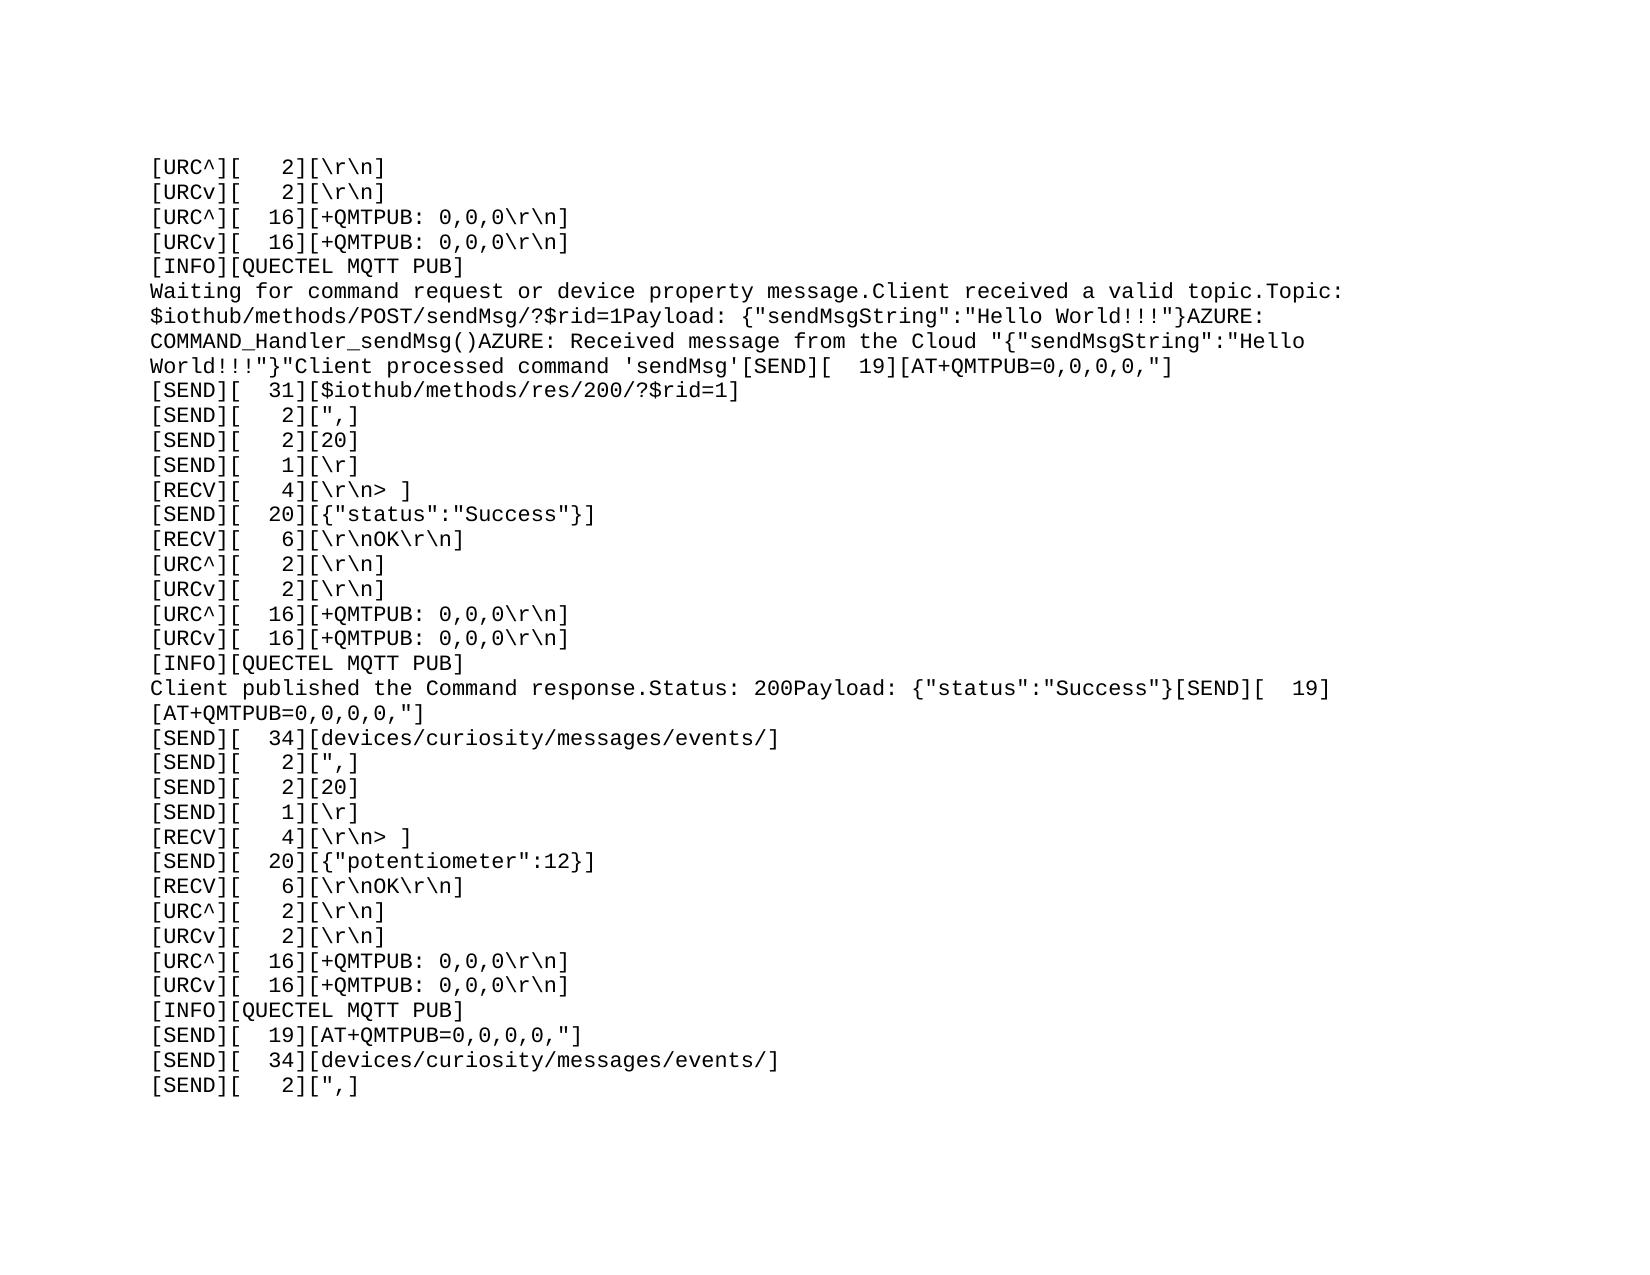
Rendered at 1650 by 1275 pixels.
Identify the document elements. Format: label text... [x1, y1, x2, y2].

text [SEND][ 34][devices/curiosity/messages/events/] [150, 727, 1500, 751]
text [URC^][ 16][+QMTPUB: 0,0,0\r\n] [150, 950, 1500, 974]
text [SEND][ 1][\r] [150, 454, 1500, 479]
text [RECV][ 4][\r\n> ] [150, 826, 1500, 851]
text Waiting for command request or device property message.Client received a valid topic.Topic: $iothub/methods/POST/sendMsg/?$rid=1Payload: {"sendMsgString":"Hello World!!!"}AZURE: COMMAND_Handler_sendMsg()AZURE: Received message from the Cloud "{"sendMsgString":"Hello World!!!"}"Client processed command 'sendMsg'[SEND][ 19][AT+QMTPUB=0,0,0,0,"] [150, 280, 1500, 379]
text [RECV][ 6][\r\nOK\r\n] [150, 875, 1500, 900]
text [INFO][QUECTEL MQTT PUB] [150, 256, 1500, 280]
text [URCv][ 2][\r\n] [150, 578, 1500, 603]
text [URCv][ 2][\r\n] [150, 181, 1500, 206]
text [URC^][ 2][\r\n] [150, 900, 1500, 925]
text [INFO][QUECTEL MQTT PUB] [150, 999, 1500, 1024]
text [URCv][ 16][+QMTPUB: 0,0,0\r\n] [150, 974, 1500, 999]
text [SEND][ 31][$iothub/methods/res/200/?$rid=1] [150, 379, 1500, 404]
text [URC^][ 2][\r\n] [150, 553, 1500, 578]
text [SEND][ 1][\r] [150, 801, 1500, 826]
text [URCv][ 2][\r\n] [150, 925, 1500, 950]
text [SEND][ 2][",] [150, 751, 1500, 776]
text [URCv][ 16][+QMTPUB: 0,0,0\r\n] [150, 627, 1500, 652]
text [RECV][ 6][\r\nOK\r\n] [150, 528, 1500, 553]
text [150, 1049, 1500, 1074]
text [SEND][ 2][",] [150, 404, 1500, 429]
text [URC^][ 16][+QMTPUB: 0,0,0\r\n] [150, 206, 1500, 231]
text [SEND][ 19][AT+QMTPUB=0,0,0,0,"] [150, 1024, 1500, 1049]
text [SEND][ 20][{"potentiometer":12}] [150, 851, 1500, 875]
text [URCv][ 16][+QMTPUB: 0,0,0\r\n] [150, 231, 1500, 256]
text [INFO][QUECTEL MQTT PUB] [150, 652, 1500, 677]
text [SEND][ 20][{"status":"Success"}] [150, 503, 1500, 528]
text [SEND][ 2][20] [150, 776, 1500, 801]
text Client published the Command response.Status: 200Payload: {"status":"Success"}[SEND][ 19][AT+QMTPUB=0,0,0,0,"] [150, 677, 1500, 727]
text [SEND][ 2][",] [150, 1074, 1500, 1098]
text [URC^][ 2][\r\n] [150, 156, 1500, 181]
text [RECV][ 4][\r\n> ] [150, 479, 1500, 503]
text [SEND][ 2][20] [150, 429, 1500, 454]
text [URC^][ 16][+QMTPUB: 0,0,0\r\n] [150, 603, 1500, 627]
